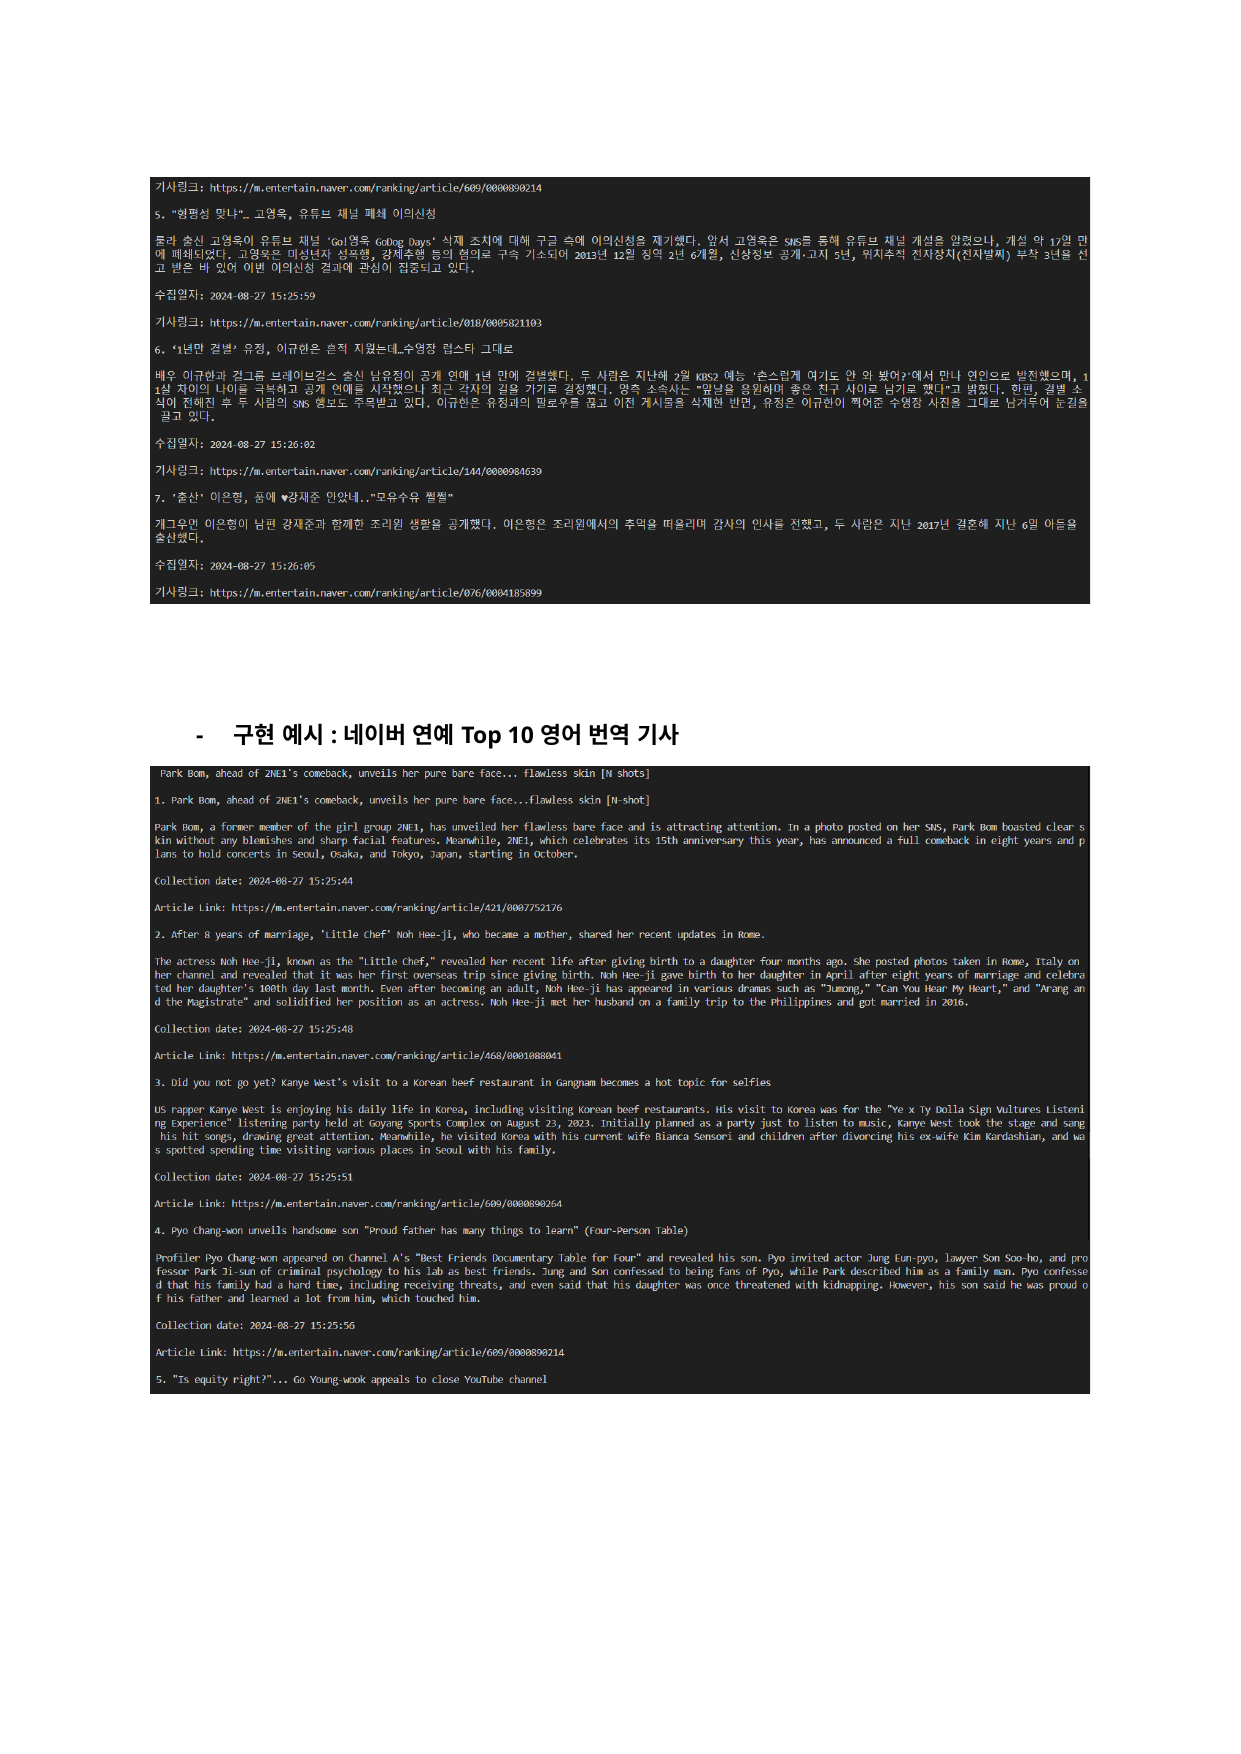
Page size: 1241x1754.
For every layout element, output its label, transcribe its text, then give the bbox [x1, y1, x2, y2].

picture [150, 766, 1091, 1394]
picture [150, 177, 1091, 604]
list 구현 예시 : 네이버 연예 Top 10 영어 번역 기사 [196, 717, 1090, 750]
